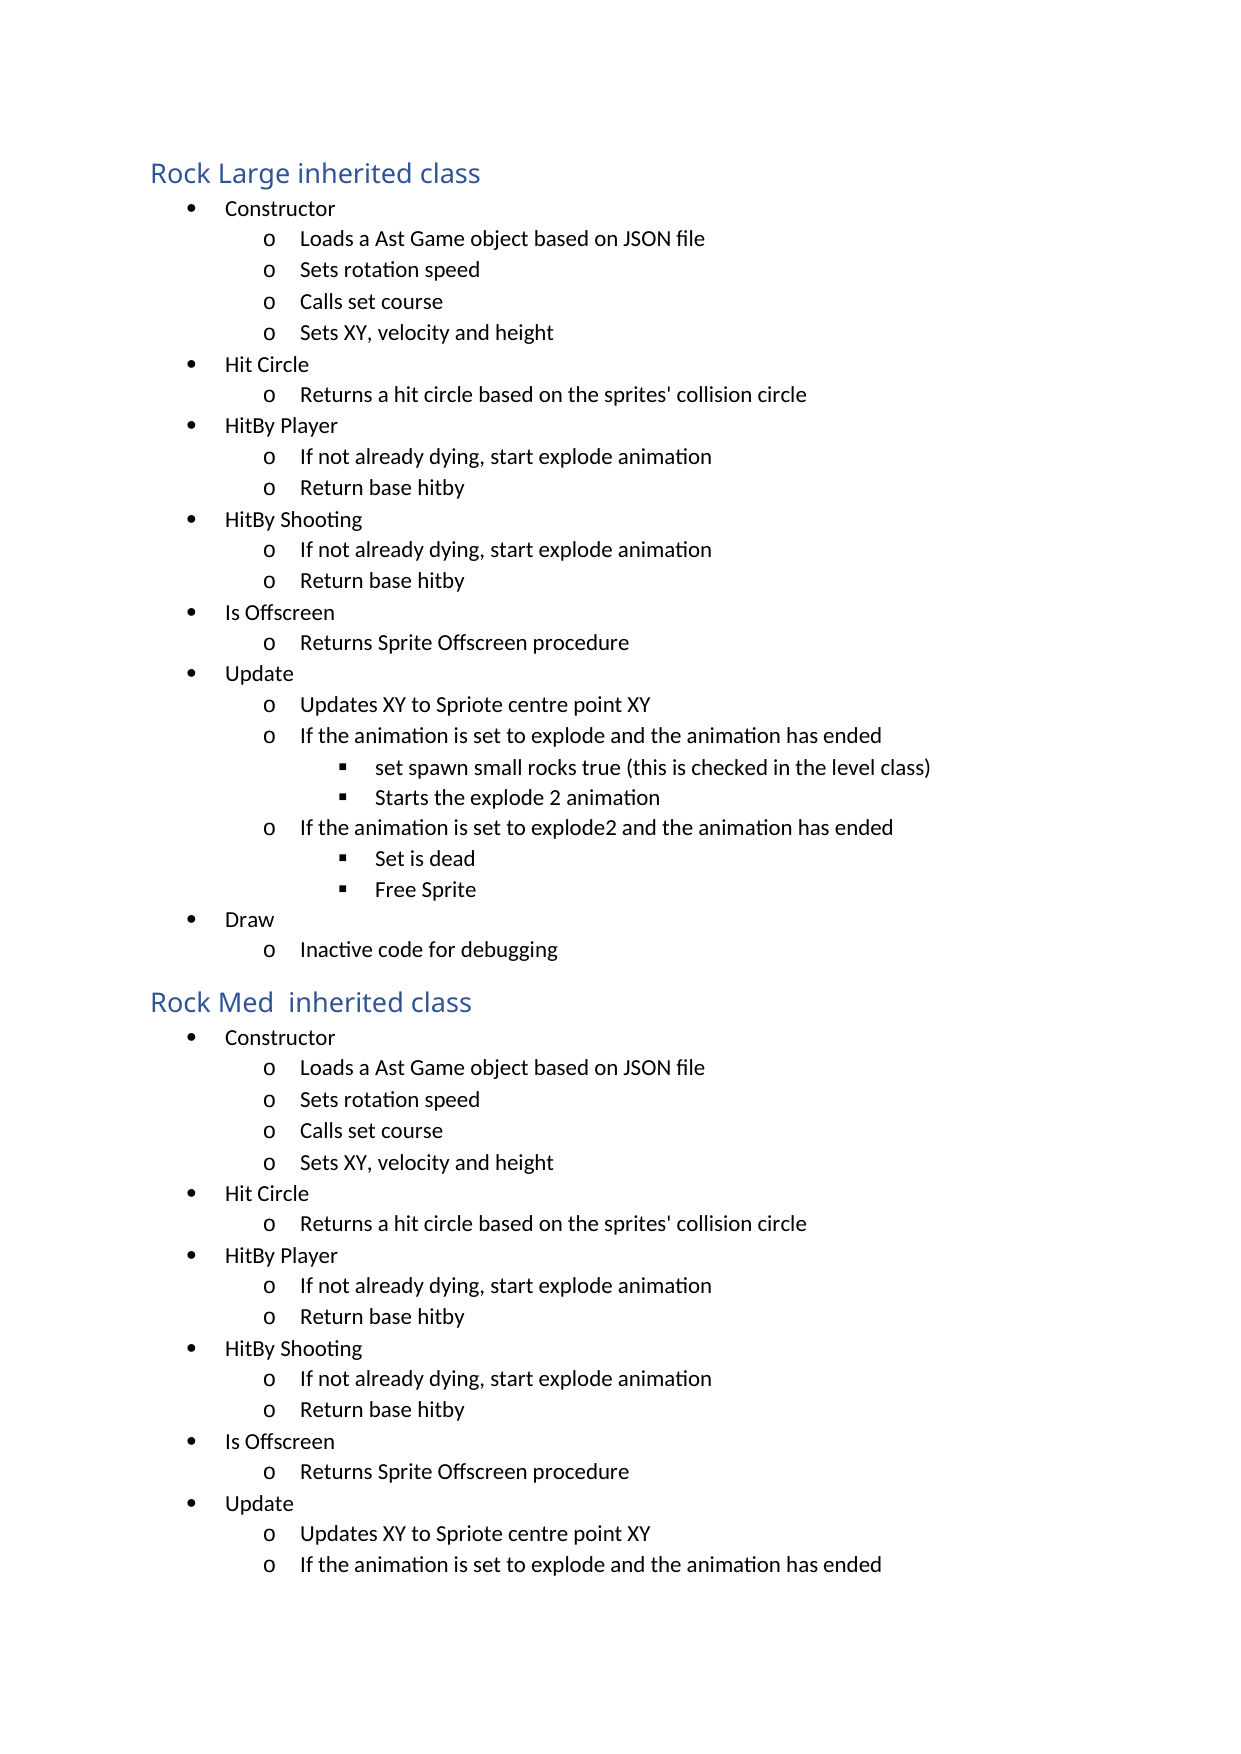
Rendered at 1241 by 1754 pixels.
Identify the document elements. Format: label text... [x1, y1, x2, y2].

list HitBy Shooting [187, 505, 1090, 533]
list Update [187, 659, 1090, 688]
list set spawn small rocks true (this is checked in the level class) [337, 753, 1090, 781]
list Calls set course [262, 287, 1090, 316]
list HitBy Player [187, 1241, 1090, 1269]
list Sets rotation speed [262, 1085, 1090, 1114]
list Set is dead [337, 844, 1090, 873]
list Returns a hit circle based on the sprites' collision circle [262, 380, 1090, 409]
list If not already dying, start explode animation [262, 1364, 1090, 1393]
list Draw [187, 905, 1090, 933]
subtitle Rock Large inherited class [150, 154, 1090, 191]
list Return base hitby [262, 566, 1090, 596]
list Hit Circle [187, 1179, 1090, 1207]
list Updates XY to Spriote centre point XY [262, 1519, 1090, 1548]
list Is Offscreen [187, 1427, 1090, 1455]
list Starts the explode 2 animation [337, 783, 1090, 811]
list Return base hitby [262, 1396, 1090, 1425]
list Inactive code for debugging [262, 935, 1090, 964]
list Sets rotation speed [262, 256, 1090, 285]
list Return base hitby [262, 473, 1090, 502]
subtitle Rock Med inherited class [150, 983, 1090, 1020]
list Returns Sprite Offscreen procedure [262, 1457, 1090, 1486]
list Returns Sprite Offscreen procedure [262, 628, 1090, 657]
list Constructor [187, 1023, 1090, 1051]
list If the animation is set to explode and the animation has ended [262, 1550, 1090, 1579]
list Is Offscreen [187, 598, 1090, 626]
list Loads a Ast Game object based on JSON file [262, 1053, 1090, 1082]
list Updates XY to Spriote centre point XY [262, 690, 1090, 719]
list Sets XY, velocity and height [262, 318, 1090, 348]
list If not already dying, start explode animation [262, 535, 1090, 564]
list Loads a Ast Game object based on JSON file [262, 224, 1090, 253]
list Return base hitby [262, 1302, 1090, 1332]
list If the animation is set to explode and the animation has ended [262, 721, 1090, 750]
list Sets XY, velocity and height [262, 1148, 1090, 1177]
list HitBy Player [187, 412, 1090, 440]
list Update [187, 1489, 1090, 1517]
list Free Sprite [337, 875, 1090, 903]
list Hit Circle [187, 350, 1090, 378]
list HitBy Shooting [187, 1334, 1090, 1362]
list If the animation is set to explode2 and the animation has ended [262, 813, 1090, 842]
list If not already dying, start explode animation [262, 442, 1090, 471]
list If not already dying, start explode animation [262, 1271, 1090, 1300]
list Returns a hit circle based on the sprites' collision circle [262, 1209, 1090, 1238]
list Calls set course [262, 1116, 1090, 1145]
list Constructor [187, 194, 1090, 222]
